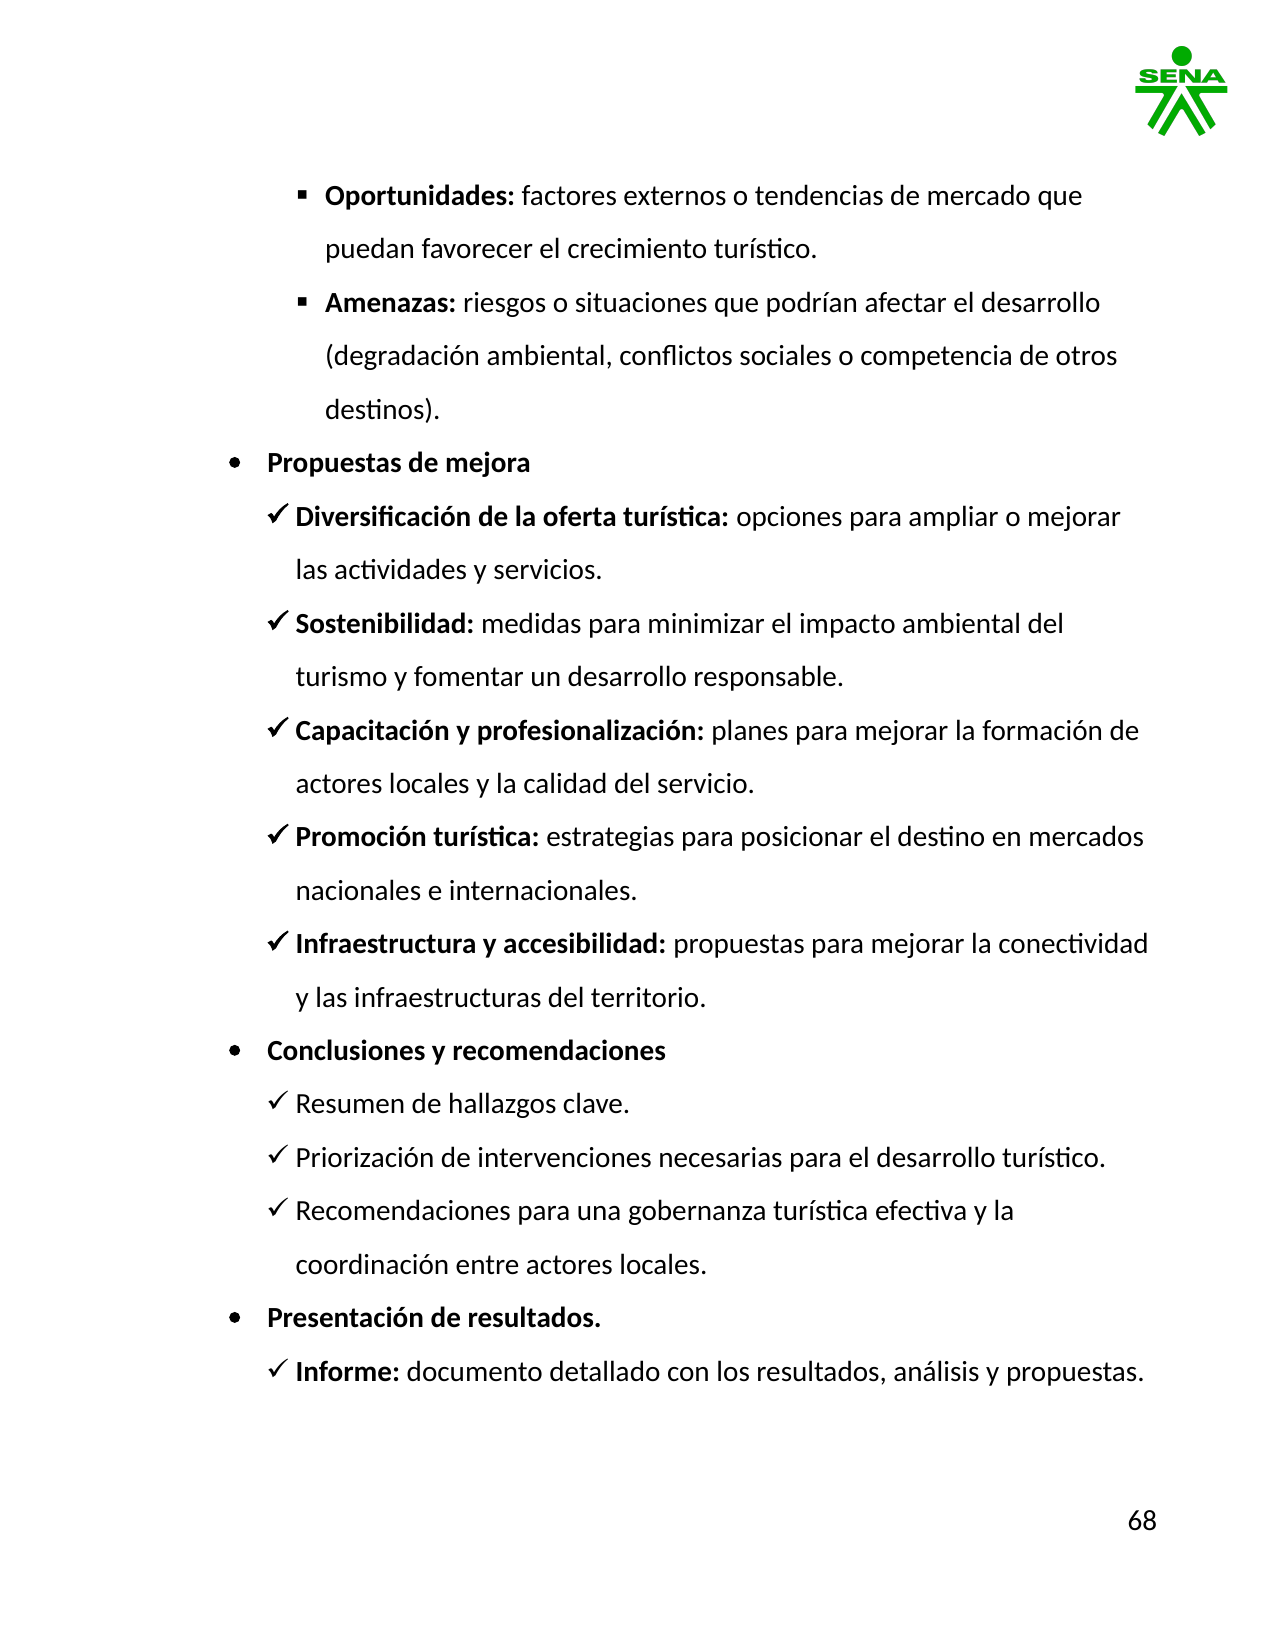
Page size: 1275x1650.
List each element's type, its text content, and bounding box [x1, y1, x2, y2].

list Conclusiones y recomendaciones [229, 1032, 1157, 1068]
list Presentación de resultados. [229, 1299, 1157, 1335]
list Capacitación y profesionalización: planes para mejorar la formación de actores locales y la calidad del servicio. [266, 712, 1157, 801]
list Priorización de intervenciones necesarias para el desarrollo turístico. [266, 1139, 1157, 1175]
list Promoción turística: estrategias para posicionar el destino en mercados nacionales e internacionales. [266, 818, 1157, 907]
list Amenazas: riesgos o situaciones que podrían afectar el desarrollo (degradación ambiental, conflictos sociales o competencia de otros destinos). [295, 284, 1157, 427]
list Infraestructura y accesibilidad: propuestas para mejorar la conectividad y las infraestructuras del territorio. [266, 925, 1157, 1014]
list Sostenibilidad: medidas para minimizar el impacto ambiental del turismo y fomentar un desarrollo responsable. [266, 605, 1157, 694]
list Propuestas de mejora [229, 444, 1157, 480]
list Recomendaciones para una gobernanza turística efectiva y la coordinación entre actores locales. [266, 1192, 1157, 1282]
list Resumen de hallazgos clave. [266, 1086, 1157, 1121]
list Oportunidades: factores externos o tendencias de mercado que puedan favorecer el crecimiento turístico. [295, 177, 1157, 266]
list Diversificación de la oferta turística: opciones para ampliar o mejorar las actividades y servicios. [266, 498, 1157, 587]
picture [1135, 46, 1228, 136]
list Informe: documento detallado con los resultados, análisis y propuestas. [266, 1353, 1157, 1388]
